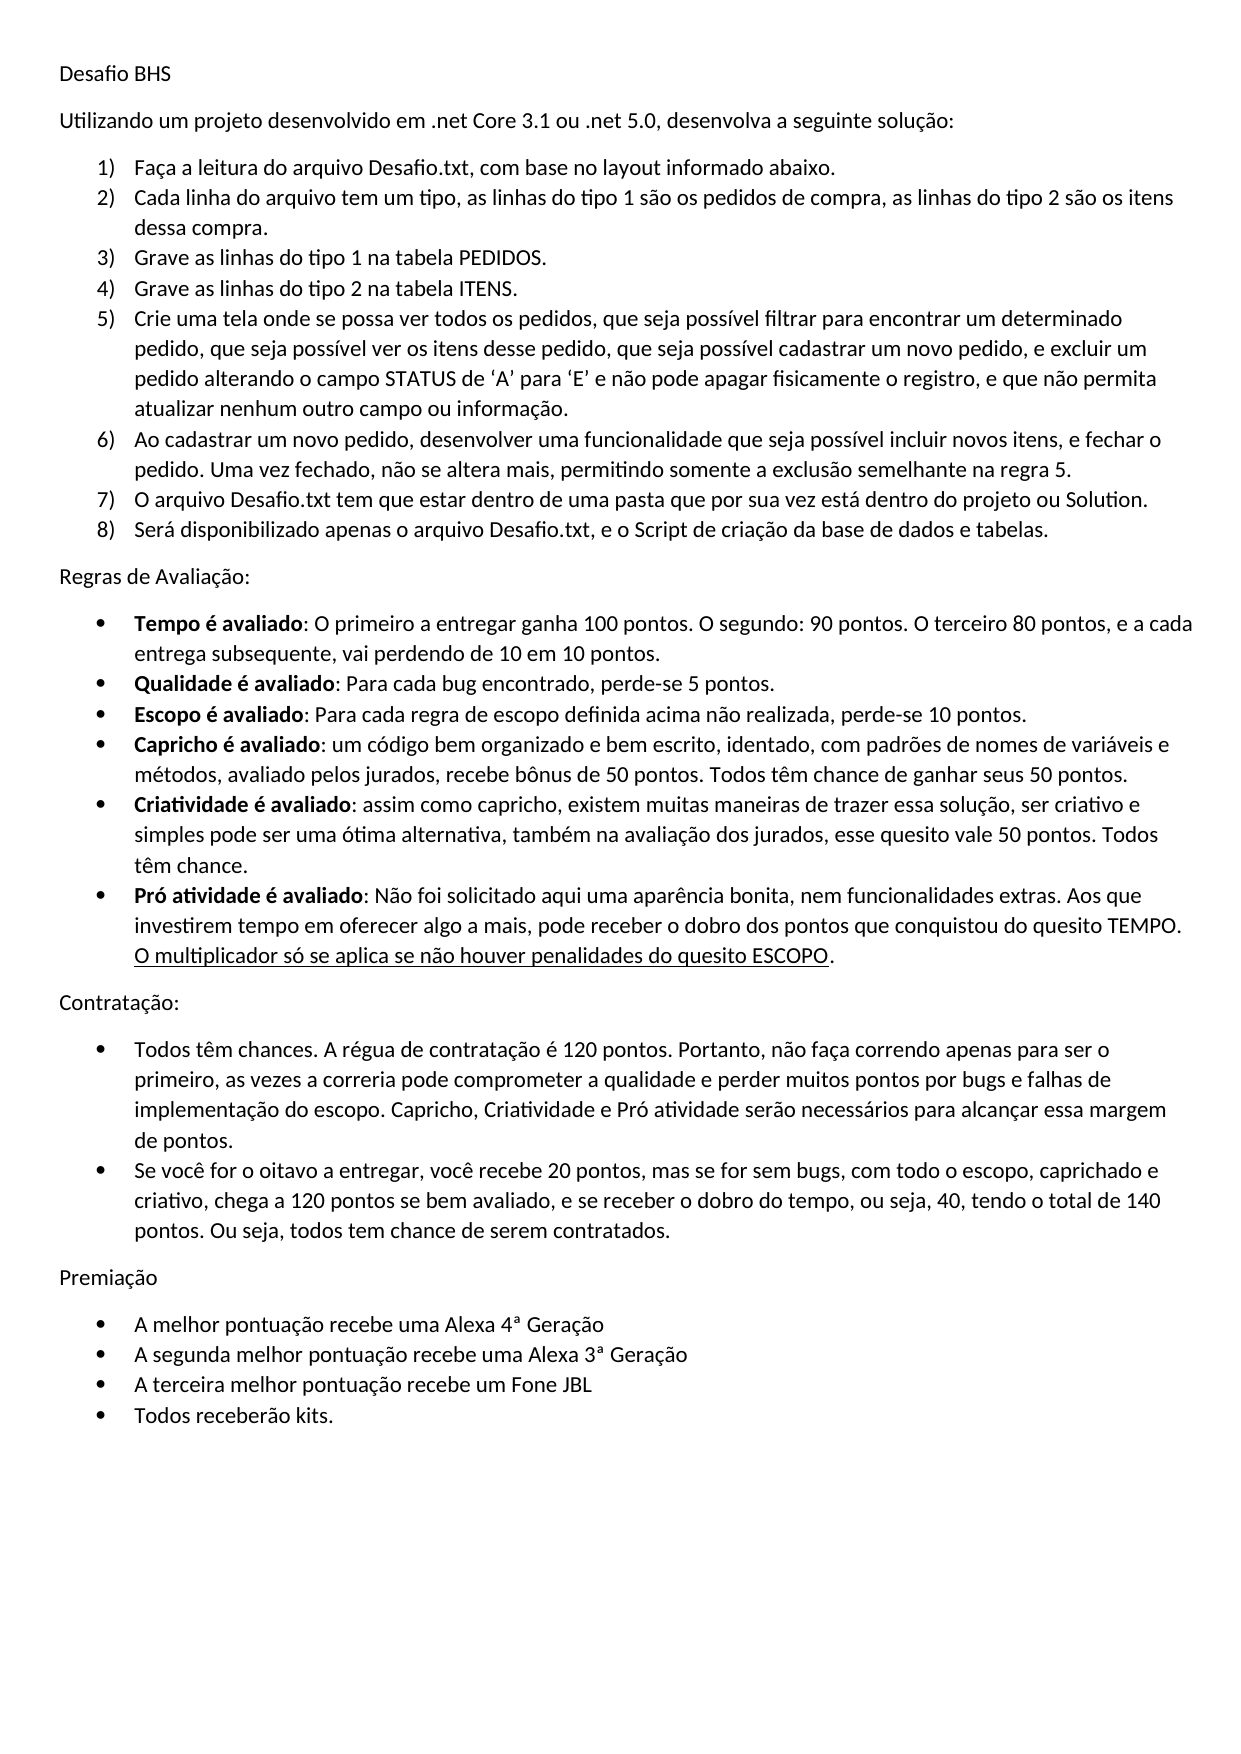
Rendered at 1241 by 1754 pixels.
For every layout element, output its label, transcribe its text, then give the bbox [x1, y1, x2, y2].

list Crie uma tela onde se possa ver todos os pedidos, que seja possível filtrar para encontrar um determinado pedido, que seja possível ver os itens desse pedido, que seja possível cadastrar um novo pedido, e excluir um pedido alterando o campo STATUS de ‘A’ para ‘E’ e não pode apagar fisicamente o registro, e que não permita atualizar nenhum outro campo ou informação. [97, 304, 1196, 422]
list O arquivo Desafio.txt tem que estar dentro de uma pasta que por sua vez está dentro do projeto ou Solution. [97, 485, 1196, 513]
list Capricho é avaliado: um código bem organizado e bem escrito, identado, com padrões de nomes de variáveis e métodos, avaliado pelos jurados, recebe bônus de 50 pontos. Todos têm chance de ganhar seus 50 pontos. [97, 730, 1196, 788]
list A melhor pontuação recebe uma Alexa 4ª Geração [97, 1310, 1196, 1338]
list Se você for o oitavo a entregar, você recebe 20 pontos, mas se for sem bugs, com todo o escopo, caprichado e criativo, chega a 120 pontos se bem avaliado, e se receber o dobro do tempo, ou seja, 40, tendo o total de 140 pontos. Ou seja, todos tem chance de serem contratados. [97, 1156, 1196, 1244]
list Ao cadastrar um novo pedido, desenvolver uma funcionalidade que seja possível incluir novos itens, e fechar o pedido. Uma vez fechado, não se altera mais, permitindo somente a exclusão semelhante na regra 5. [97, 425, 1196, 483]
list Grave as linhas do tipo 1 na tabela PEDIDOS. [97, 243, 1196, 271]
list Todos têm chances. A régua de contratação é 120 pontos. Portanto, não faça correndo apenas para ser o primeiro, as vezes a correria pode comprometer a qualidade e perder muitos pontos por bugs e falhas de implementação do escopo. Capricho, Criatividade e Pró atividade serão necessários para alcançar essa margem de pontos. [97, 1035, 1196, 1154]
list Criatividade é avaliado: assim como capricho, existem muitas maneiras de trazer essa solução, ser criativo e simples pode ser uma ótima alternativa, também na avaliação dos jurados, esse quesito vale 50 pontos. Todos têm chance. [97, 790, 1196, 879]
text Premiação [59, 1263, 1196, 1291]
list Tempo é avaliado: O primeiro a entregar ganha 100 pontos. O segundo: 90 pontos. O terceiro 80 pontos, e a cada entrega subsequente, vai perdendo de 10 em 10 pontos. [97, 609, 1196, 667]
text Contratação: [59, 988, 1196, 1016]
list Escopo é avaliado: Para cada regra de escopo definida acima não realizada, perde-se 10 pontos. [97, 700, 1196, 728]
list Cada linha do arquivo tem um tipo, as linhas do tipo 1 são os pedidos de compra, as linhas do tipo 2 são os itens dessa compra. [97, 183, 1196, 241]
list A terceira melhor pontuação recebe um Fone JBL [97, 1371, 1196, 1398]
list Qualidade é avaliado: Para cada bug encontrado, perde-se 5 pontos. [97, 669, 1196, 697]
list Faça a leitura do arquivo Desafio.txt, com base no layout informado abaixo. [97, 153, 1196, 181]
list A segunda melhor pontuação recebe uma Alexa 3ª Geração [97, 1340, 1196, 1368]
text Utilizando um projeto desenvolvido em .net Core 3.1 ou .net 5.0, desenvolva a seguinte solução: [59, 106, 1196, 134]
text Desafio BHS [59, 59, 1196, 87]
list Pró atividade é avaliado: Não foi solicitado aqui uma aparência bonita, nem funcionalidades extras. Aos que investirem tempo em oferecer algo a mais, pode receber o dobro dos pontos que conquistou do quesito TEMPO. O multiplicador só se aplica se não houver penalidades do quesito ESCOPO. [97, 881, 1196, 969]
list Grave as linhas do tipo 2 na tabela ITENS. [97, 274, 1196, 302]
list Todos receberão kits. [97, 1401, 1196, 1429]
text Regras de Avaliação: [59, 562, 1196, 590]
list Será disponibilizado apenas o arquivo Desafio.txt, e o Script de criação da base de dados e tabelas. [97, 515, 1196, 543]
